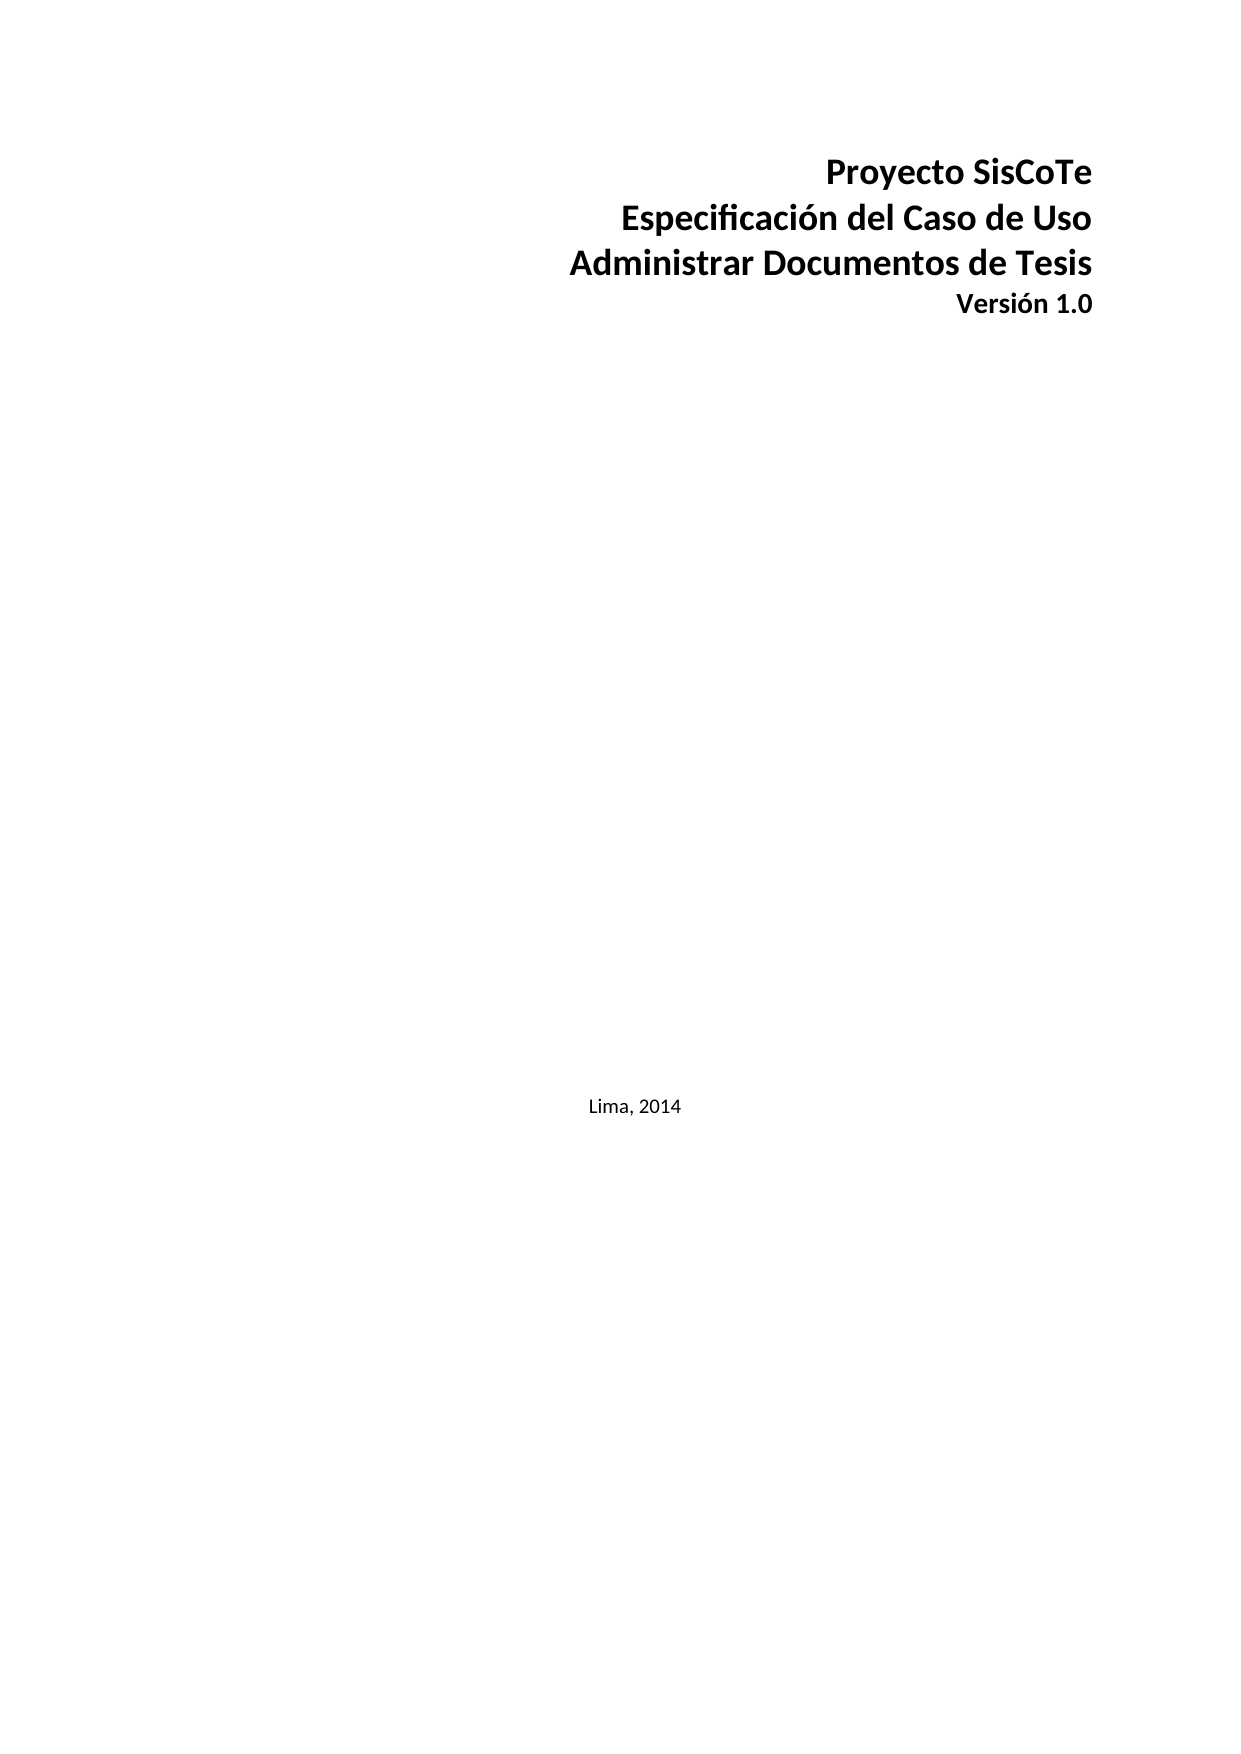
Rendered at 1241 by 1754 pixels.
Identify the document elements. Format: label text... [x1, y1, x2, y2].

text Lima, 2014 [177, 1093, 1092, 1119]
title Especificación del Caso de Uso [177, 193, 1092, 239]
title Administrar Documentos de Tesis [177, 239, 1092, 285]
title Versión 1.0 [177, 285, 1092, 321]
title Proyecto SisCoTe [177, 148, 1092, 193]
